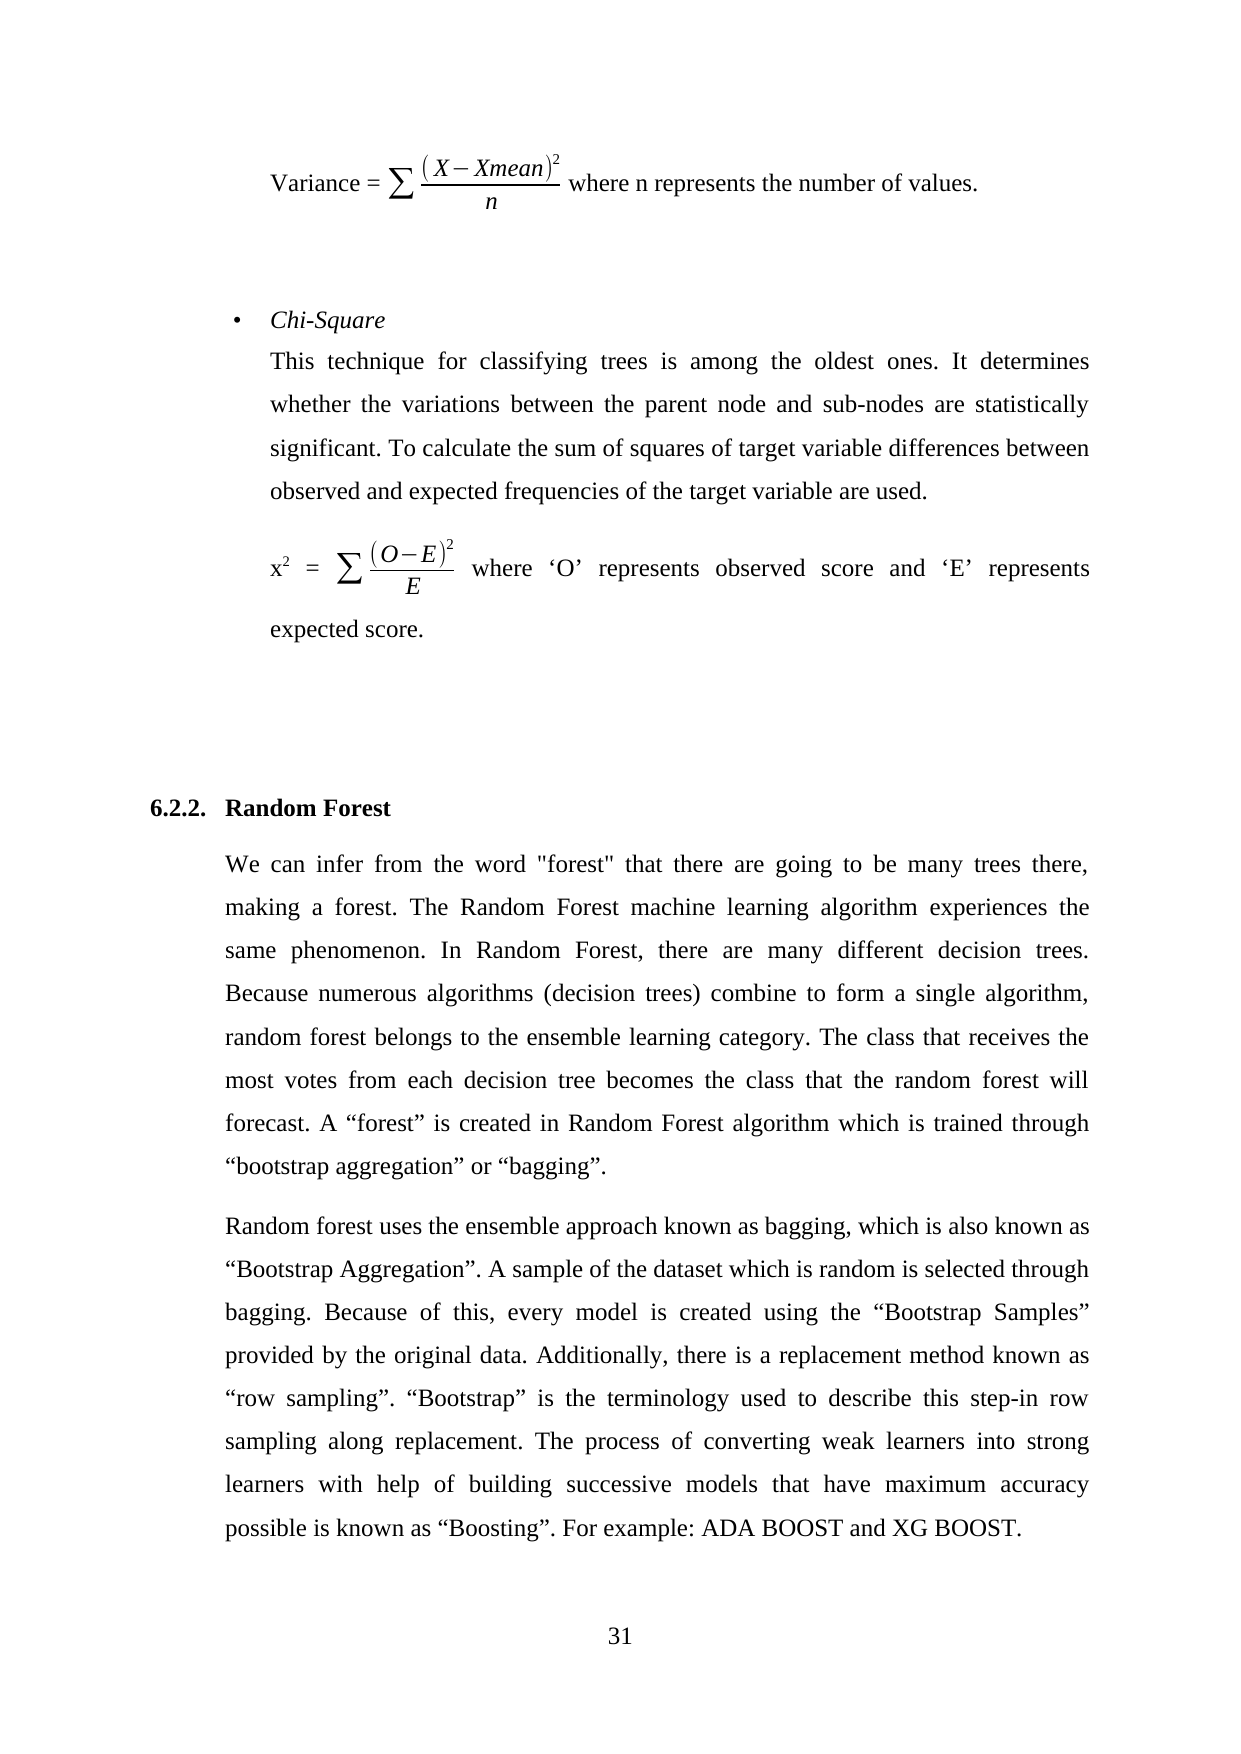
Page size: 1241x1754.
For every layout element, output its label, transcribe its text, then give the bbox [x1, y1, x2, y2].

subtitle Random Forest [150, 793, 1090, 822]
text x2 = where ‘O’ represents observed score and ‘E’ represents expected score. [270, 536, 1090, 643]
text Random forest uses the ensemble approach known as bagging, which is also known as “Bootstrap Aggregation”. A sample of the dataset which is random is selected through bagging. Because of this, every model is created using the “Bootstrap Samples” provided by the original data. Additionally, there is a replacement method known as “row sampling”. “Bootstrap” is the terminology used to describe this step-in row sampling along replacement. The process of converting weak learners into strong learners with help of building successive models that have maximum accuracy possible is known as “Boosting”. For example: ADA BOOST and XG BOOST. [225, 1211, 1090, 1541]
text We can infer from the word "forest" that there are going to be many trees there, making a forest. The Random Forest machine learning algorithm experiences the same phenomenon. In Random Forest, there are many different decision trees. Because numerous algorithms (decision trees) combine to form a single algorithm, random forest belongs to the ensemble learning category. The class that receives the most votes from each decision tree becomes the class that the random forest will forecast. A “forest” is created in Random Forest algorithm which is trained through “bootstrap aggregation” or “bagging”. [225, 849, 1090, 1180]
text This technique for classifying trees is among the oldest ones. It determines whether the variations between the parent node and sub-nodes are statistically significant. To calculate the sum of squares of target variable differences between observed and expected frequencies of the target variable are used. [270, 346, 1090, 504]
text Variance = where n represents the number of values. [270, 150, 1090, 214]
list Chi-Square [232, 305, 1090, 334]
